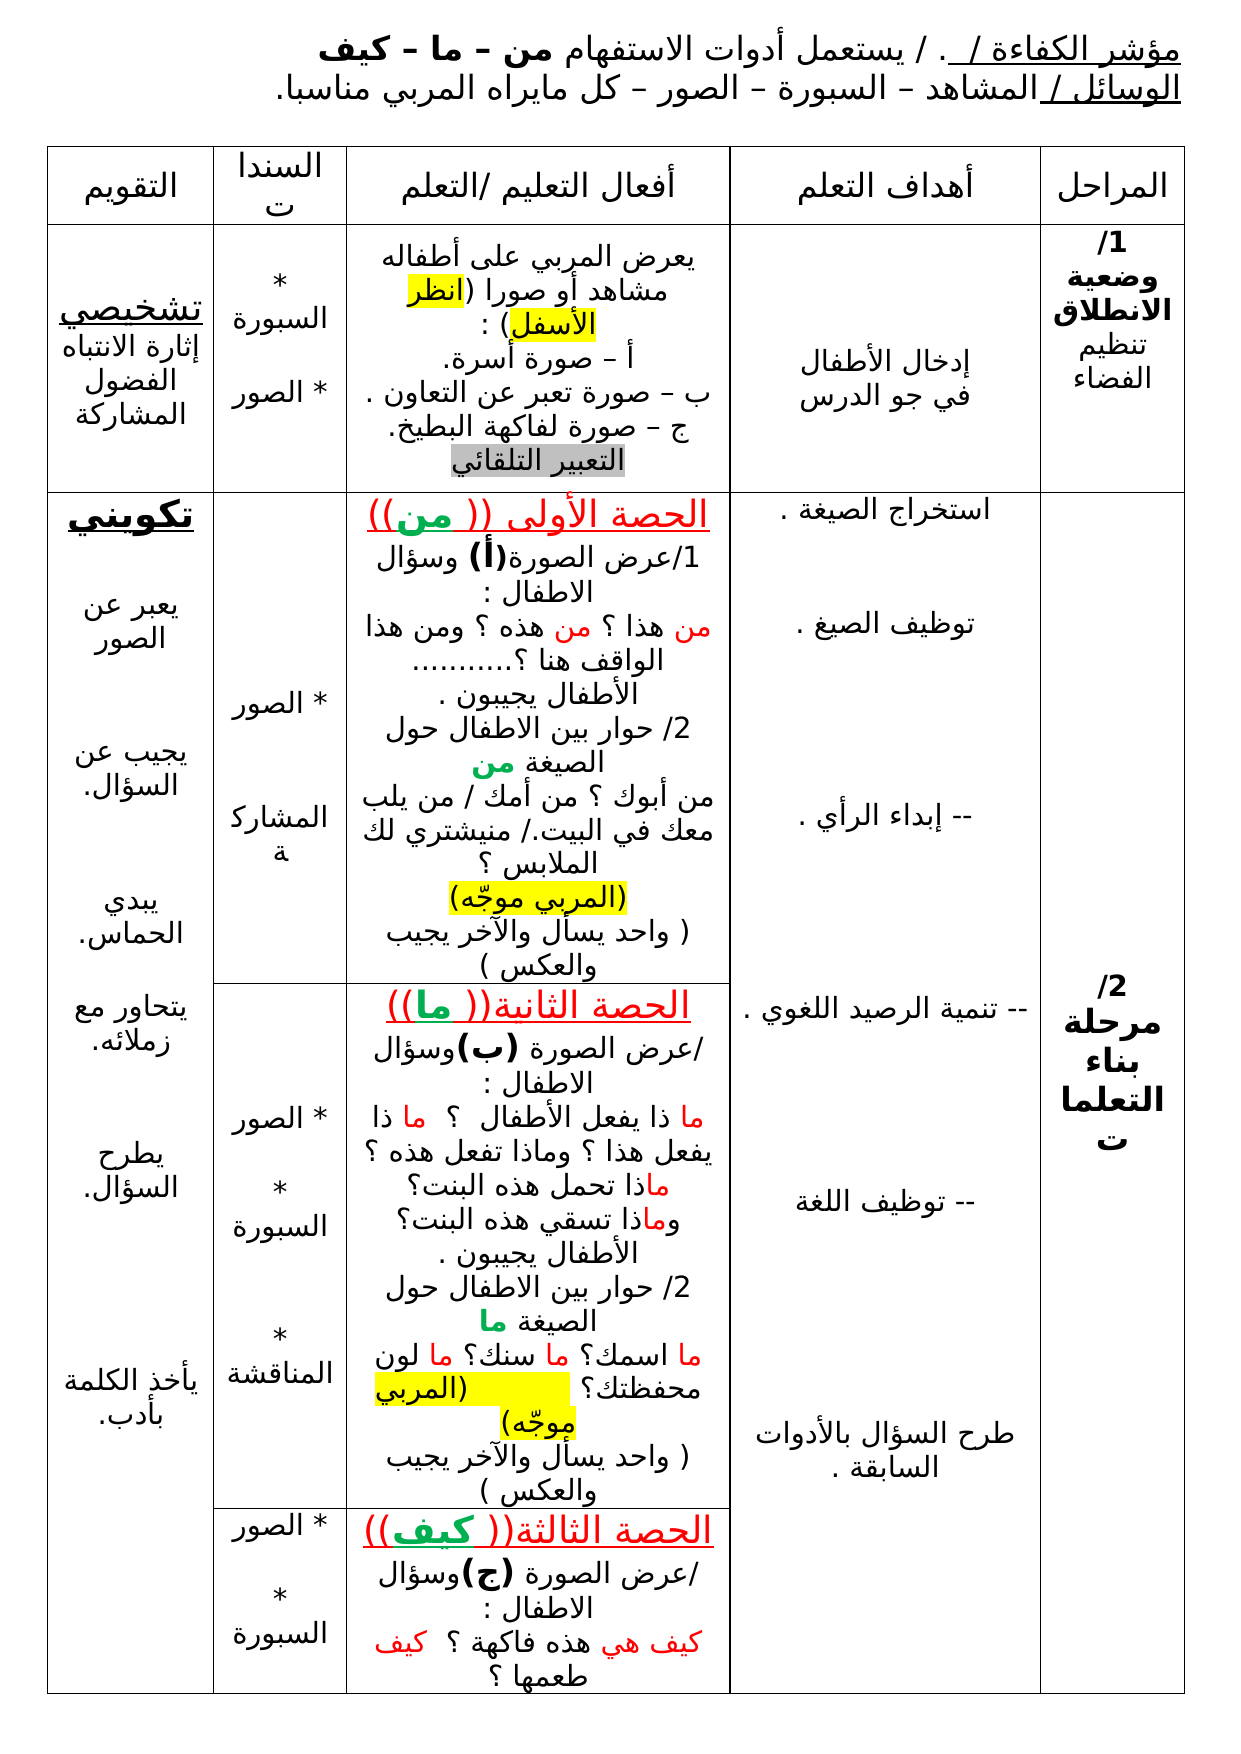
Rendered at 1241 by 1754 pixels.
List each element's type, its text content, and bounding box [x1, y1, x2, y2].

table_cell الحصة الثانية(( ما)) /عرض الصورة (ب)وسؤال الاطفال : ما ذا يفعل الأطفال ؟ ما ذا يفعل هذا ؟ وماذا تفعل هذه ؟ماذا تحمل هذه البنت؟ وماذا تسقي هذه البنت؟ الأطفال يجيبون . 2/ حوار بين الاطفال حول الصيغة ما ما اسمك؟ ما سنك؟ ما لون محفظتك؟ (المربي موجّه) ( واحد يسأل والآخر يجيب والعكس ) [347, 984, 729, 1508]
table_header التقويم [48, 147, 213, 224]
table_header السندات [214, 147, 346, 224]
table_cell تشخيصي إثارة الانتباه الفضول المشاركة [48, 225, 213, 492]
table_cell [214, 1509, 346, 1693]
table_cell الحصة الأولى (( من)) 1/عرض الصورة(أ) وسؤال الاطفال : من هذا ؟ من هذه ؟ ومن هذا الواقف هنا ؟........... الأطفال يجيبون . 2/ حوار بين الاطفال حول الصيغة من من أبوك ؟ من أمك / من يلب معك في البيت./ منيشتري لك الملابس ؟ (المربي موجّه) ( واحد يسأل والآخر يجيب والعكس ) [347, 493, 729, 983]
table_cell يعرض المربي على أطفاله مشاهد أو صورا (انظر الأسفل) : أ – صورة أسرة. ب – صورة تعبر عن التعاون . ج – صورة لفاكهة البطيخ. التعبير التلقائي [347, 225, 729, 492]
table_cell إدخال الأطفال في جو الدرس [731, 225, 1040, 492]
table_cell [347, 1509, 729, 1693]
table_header المراحل [1041, 147, 1184, 224]
table_cell 1/ وضعية الانطلاق تنظيم الفضاء [1041, 225, 1184, 492]
table_cell 2/ مرحلة بناء التعلمات [1041, 493, 1184, 1693]
table_cell * الصور المشاركة [214, 493, 346, 983]
table_cell * الصور * السبورة * المناقشة [214, 984, 346, 1508]
text مؤشر الكفاءة / . / يستعمل أدوات الاستفهام من – ما – كيف [59, 29, 1181, 68]
table_header أهداف التعلم [731, 147, 1040, 224]
table_cell استخراج الصيغة . توظيف الصيغ . -- إبداء الرأي . -- تنمية الرصيد اللغوي . -- توظيف اللغة طرح السؤال بالأدوات السابقة . خلق وضعيات مختلفة . [731, 493, 1040, 1693]
table_header أفعال التعليم /التعلم [347, 147, 729, 224]
text الوسائل / المشاهد – السبورة – الصور – كل مايراه المربي مناسبا. [59, 68, 1181, 107]
table_cell تكويني يعبر عن الصور يجيب عن السؤال. يبدي الحماس. يتحاور مع زملائه. يطرح السؤال. يأخذ الكلمة بأدب. [48, 493, 213, 1693]
table_cell * السبورة * الصور [214, 225, 346, 492]
